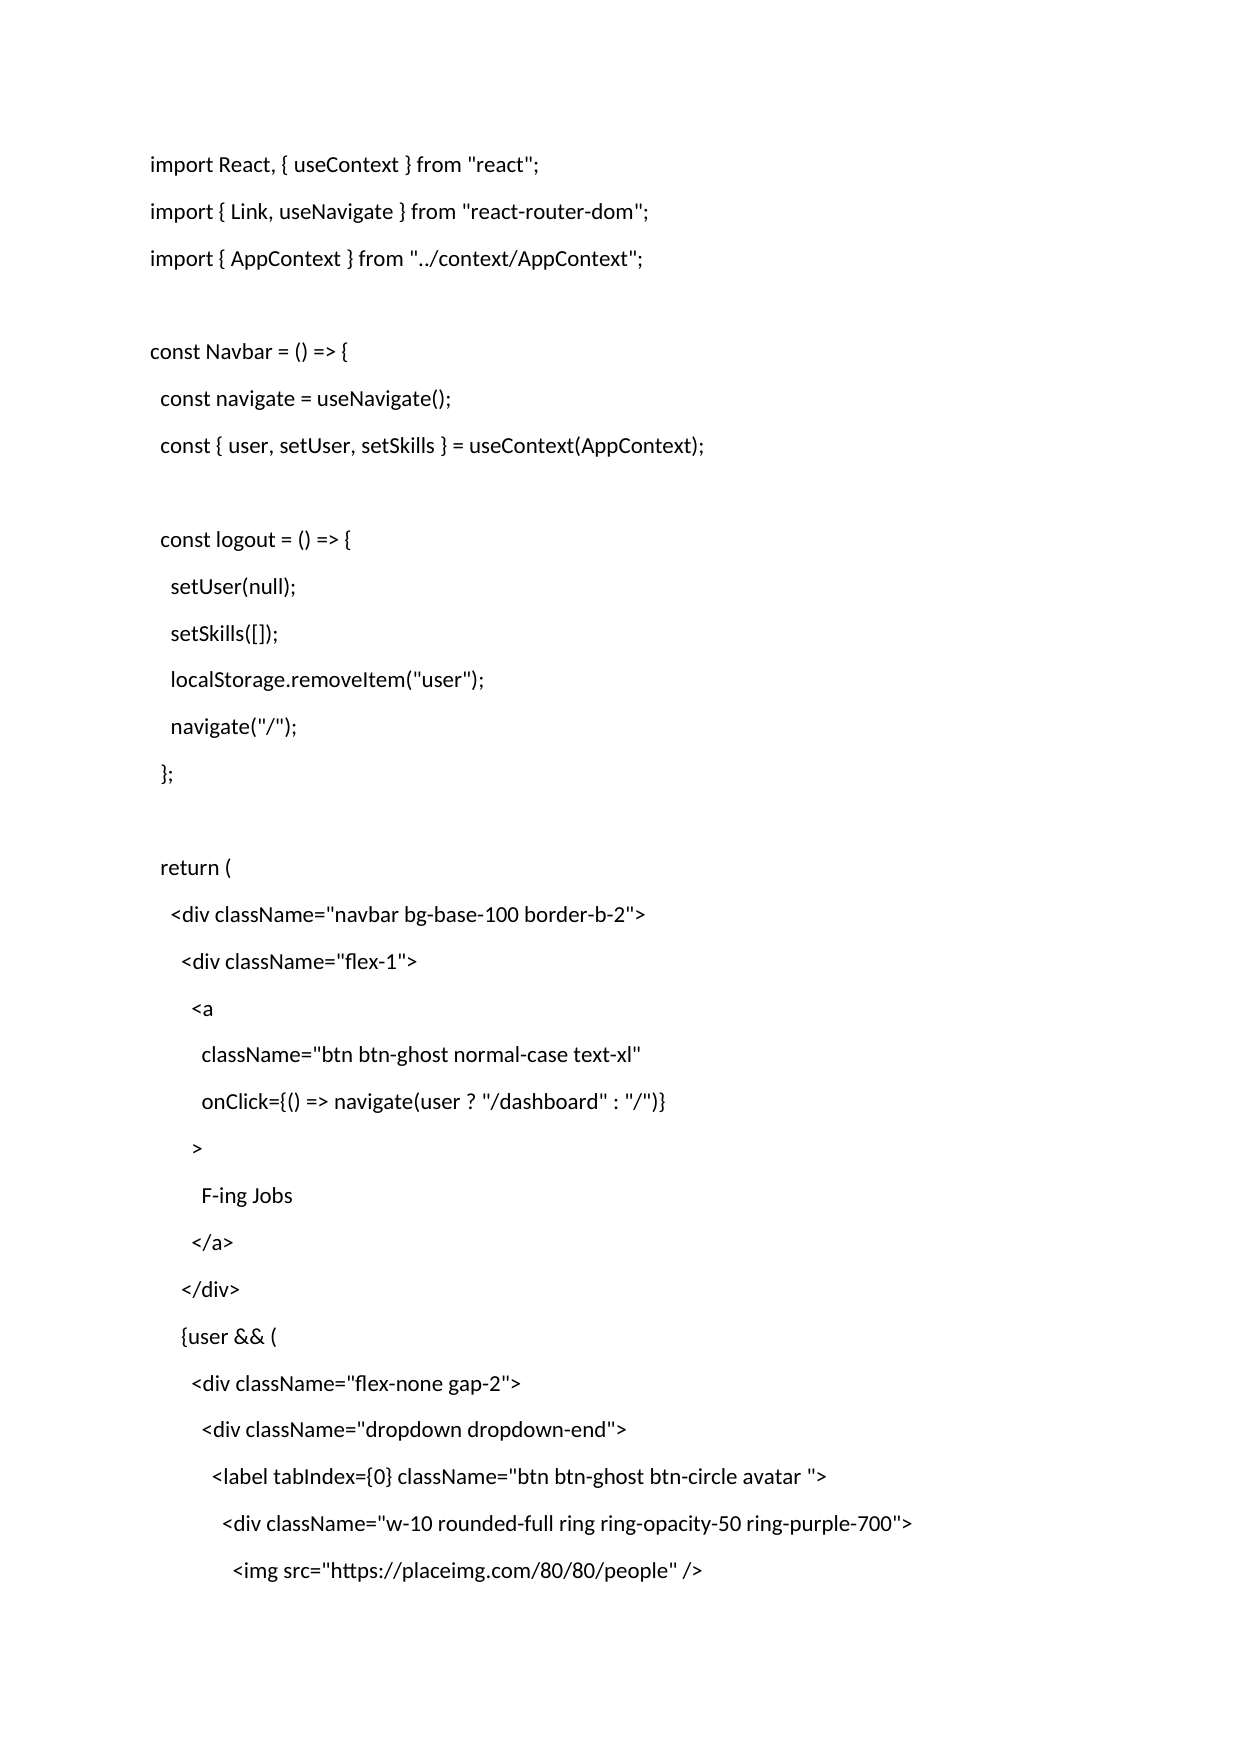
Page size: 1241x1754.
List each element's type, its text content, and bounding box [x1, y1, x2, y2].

text <div className="navbar bg-base-100 border-b-2"> [150, 900, 1090, 928]
text const { user, setUser, setSkills } = useContext(AppContext); [150, 431, 1090, 459]
text import { AppContext } from "../context/AppContext"; [150, 244, 1090, 272]
text </a> [150, 1228, 1090, 1256]
text import { Link, useNavigate } from "react-router-dom"; [150, 197, 1090, 225]
text import React, { useContext } from "react"; [150, 150, 1090, 178]
text navigate("/"); [150, 712, 1090, 741]
text const Navbar = () => { [150, 337, 1090, 366]
text <label tabIndex={0} className="btn btn-ghost btn-circle avatar "> [150, 1462, 1090, 1491]
text <a [150, 994, 1090, 1022]
text {user && ( [150, 1322, 1090, 1350]
text }; [150, 759, 1090, 787]
text <div className="w-10 rounded-full ring ring-opacity-50 ring-purple-700"> [150, 1509, 1090, 1537]
text > [150, 1134, 1090, 1162]
text <div className="dropdown dropdown-end"> [150, 1416, 1090, 1444]
text F-ing Jobs [150, 1181, 1090, 1209]
text const logout = () => { [150, 525, 1090, 553]
text return ( [150, 853, 1090, 881]
text </div> [150, 1275, 1090, 1303]
text const navigate = useNavigate(); [150, 384, 1090, 412]
text setSkills([]); [150, 619, 1090, 647]
text onClick={() => navigate(user ? "/dashboard" : "/")} [150, 1087, 1090, 1116]
text setUser(null); [150, 572, 1090, 600]
text localStorage.removeItem("user"); [150, 666, 1090, 694]
text <img src="https://placeimg.com/80/80/people" /> [150, 1556, 1090, 1584]
text className="btn btn-ghost normal-case text-xl" [150, 1041, 1090, 1069]
text <div className="flex-none gap-2"> [150, 1369, 1090, 1397]
text <div className="flex-1"> [150, 947, 1090, 975]
